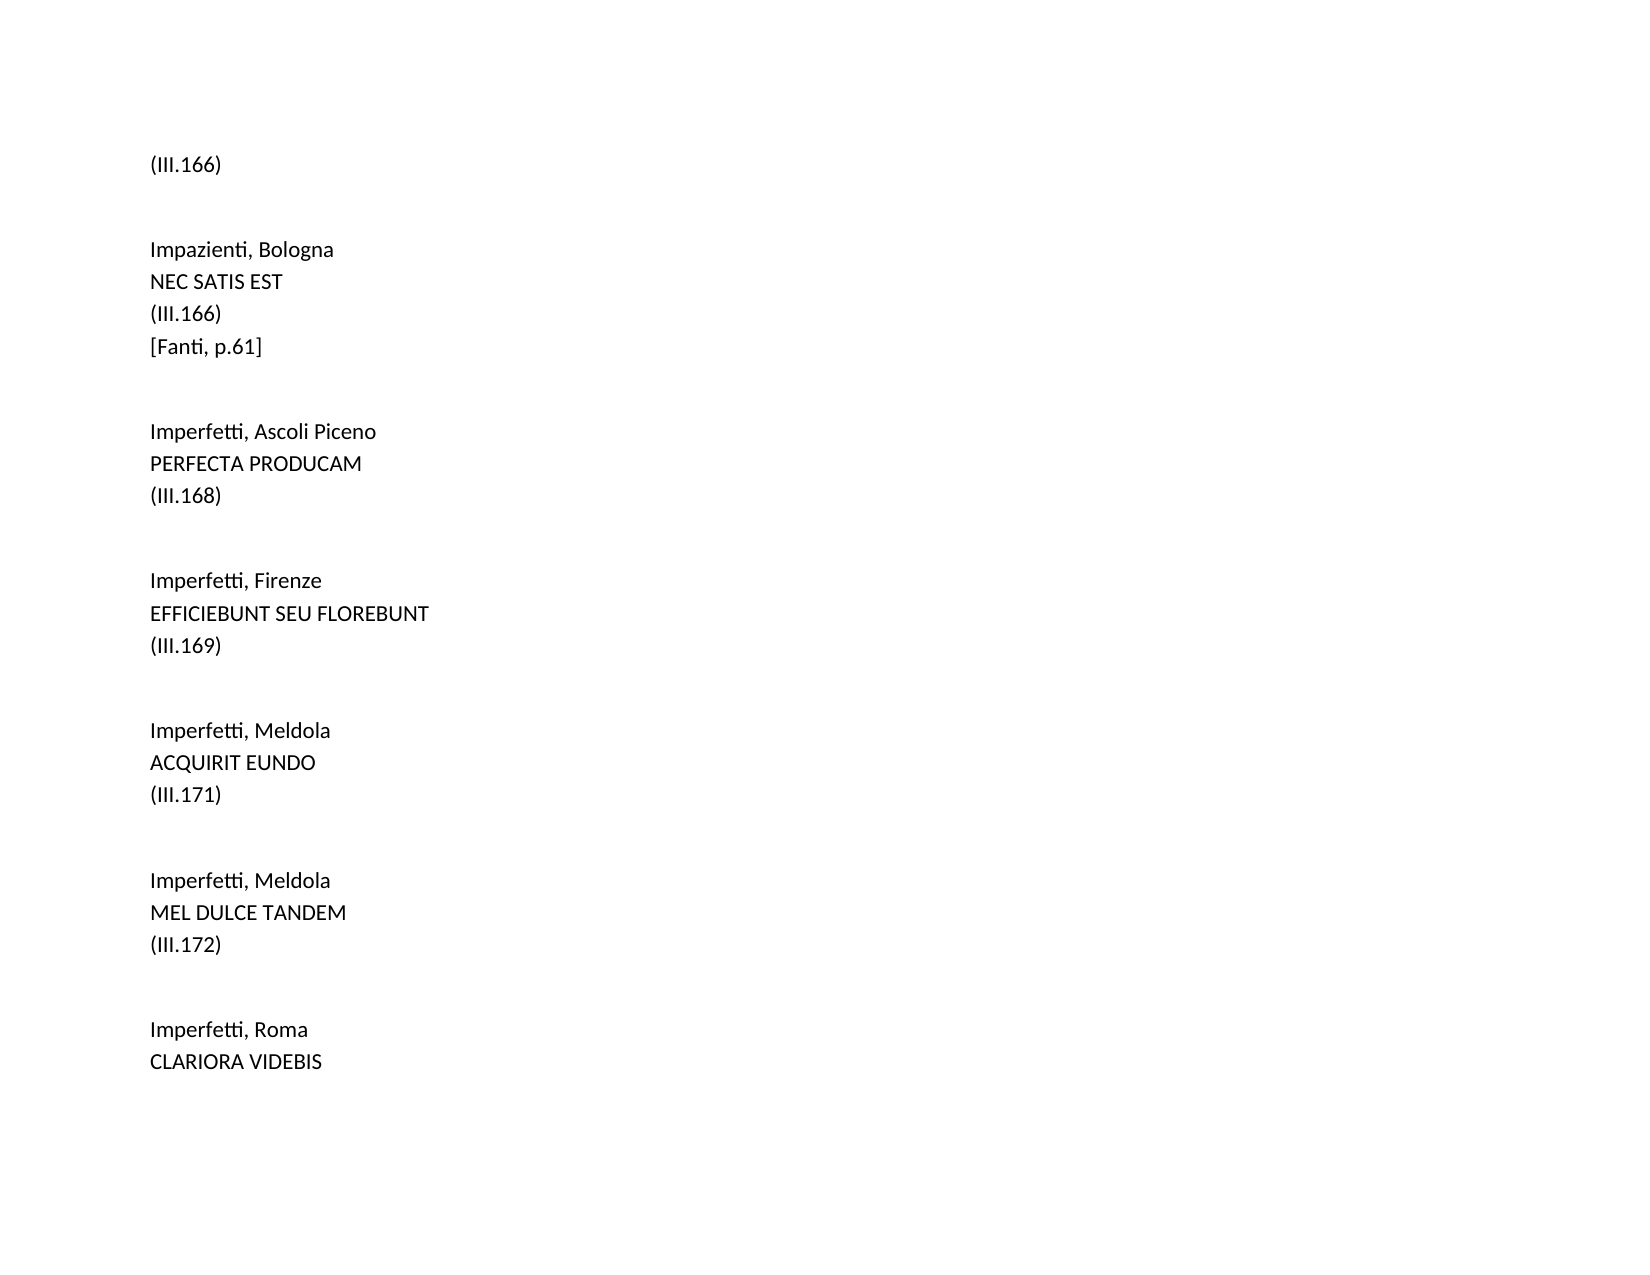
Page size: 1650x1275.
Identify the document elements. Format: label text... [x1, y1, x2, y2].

text Imperfetti, Meldola MEL DULCE TANDEM (III.172) [150, 866, 1500, 990]
text Imperfetti, Ascoli Piceno PERFECTA PRODUCAM (III.168) [150, 417, 1500, 542]
text Imperfetti, Firenze EFFICIEBUNT SEU FLOREBUNT (III.169) [150, 567, 1500, 691]
text Imperfetti, Meldola ACQUIRIT EUNDO (III.171) [150, 716, 1500, 841]
text Impazienti, Bologna NEC SATIS EST (III.166) [Fanti, p.61] [150, 235, 1500, 392]
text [150, 150, 1500, 210]
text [150, 1015, 1500, 1076]
